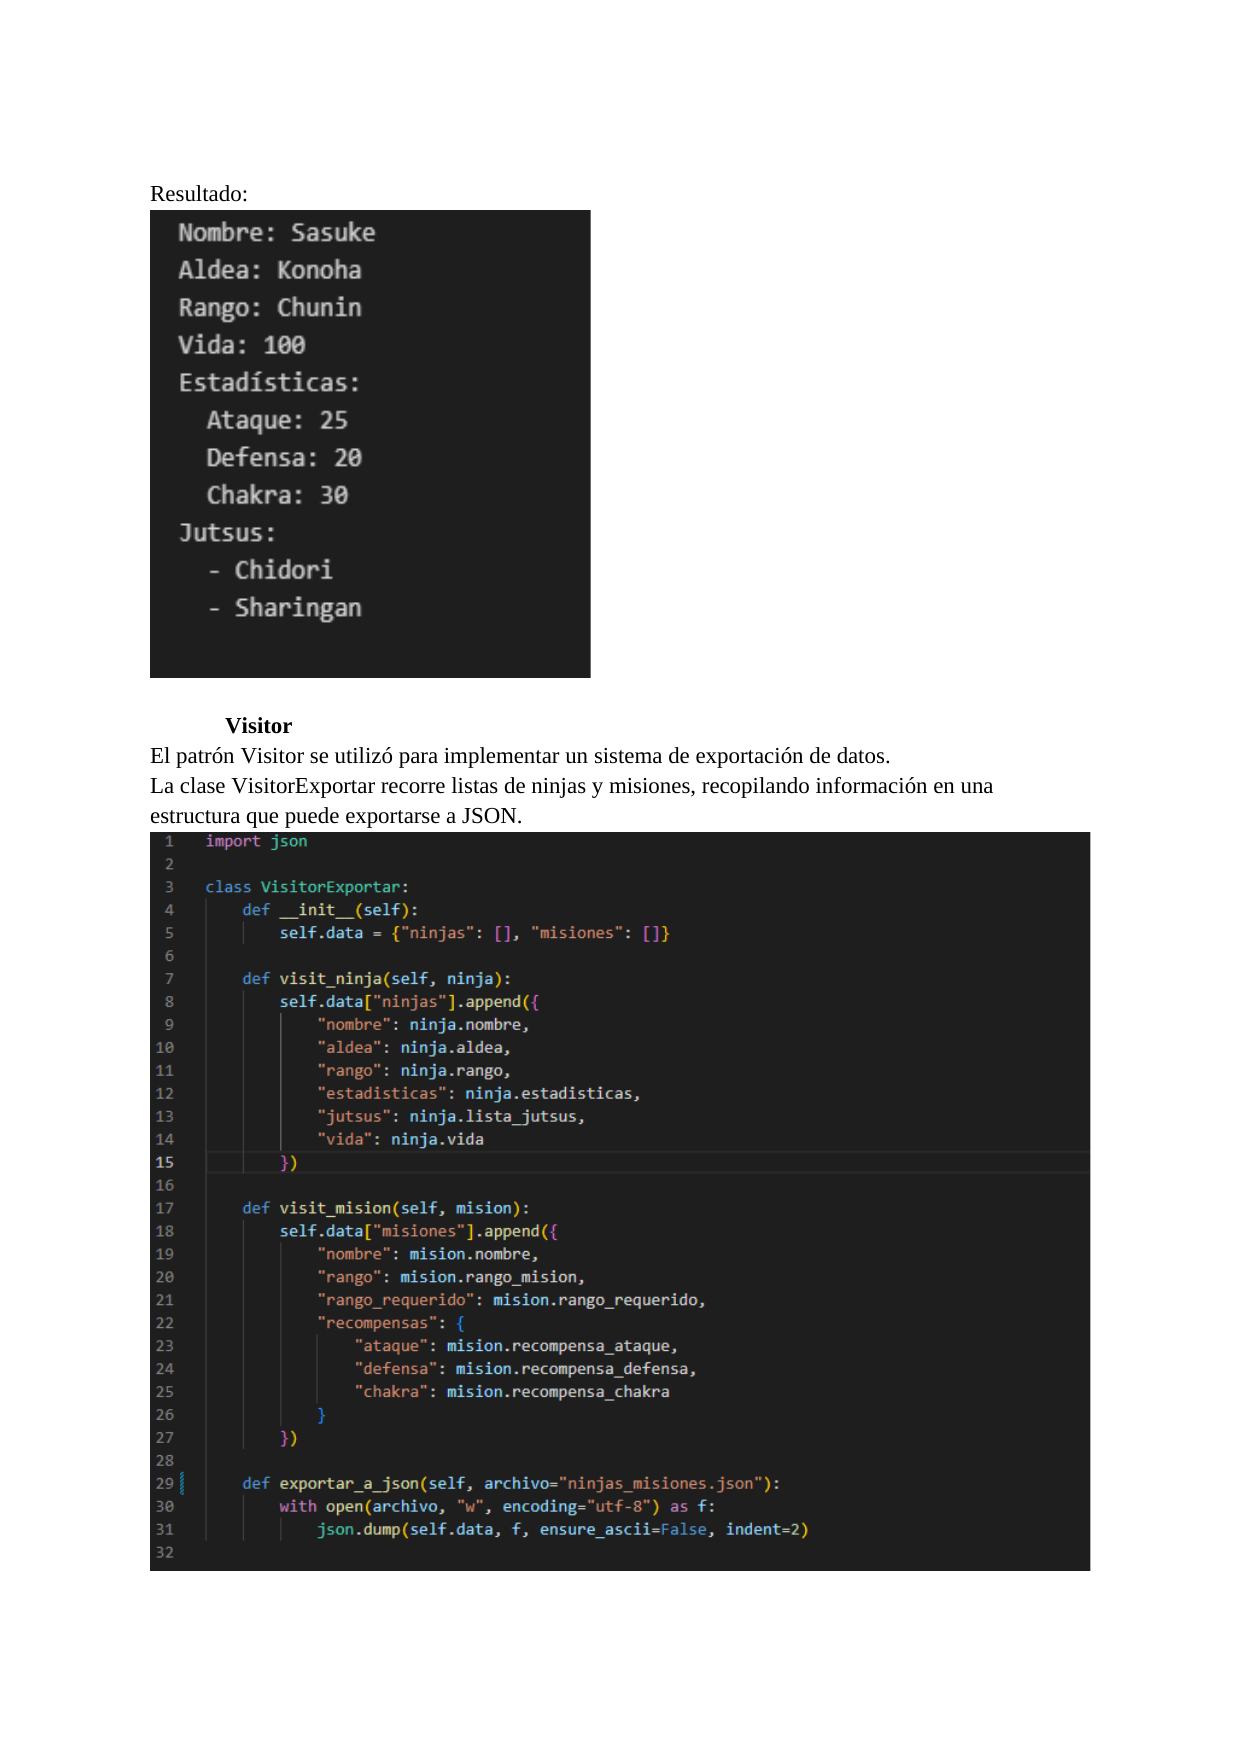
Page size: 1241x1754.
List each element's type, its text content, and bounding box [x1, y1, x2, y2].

text La clase VisitorExportar recorre listas de ninjas y misiones, recopilando información en una estructura que puede exportarse a JSON. [150, 772, 1090, 832]
text Visitor [225, 712, 1090, 738]
picture [150, 210, 591, 678]
picture [150, 832, 1091, 1571]
text El patrón Visitor se utilizó para implementar un sistema de exportación de datos. [150, 742, 1090, 768]
